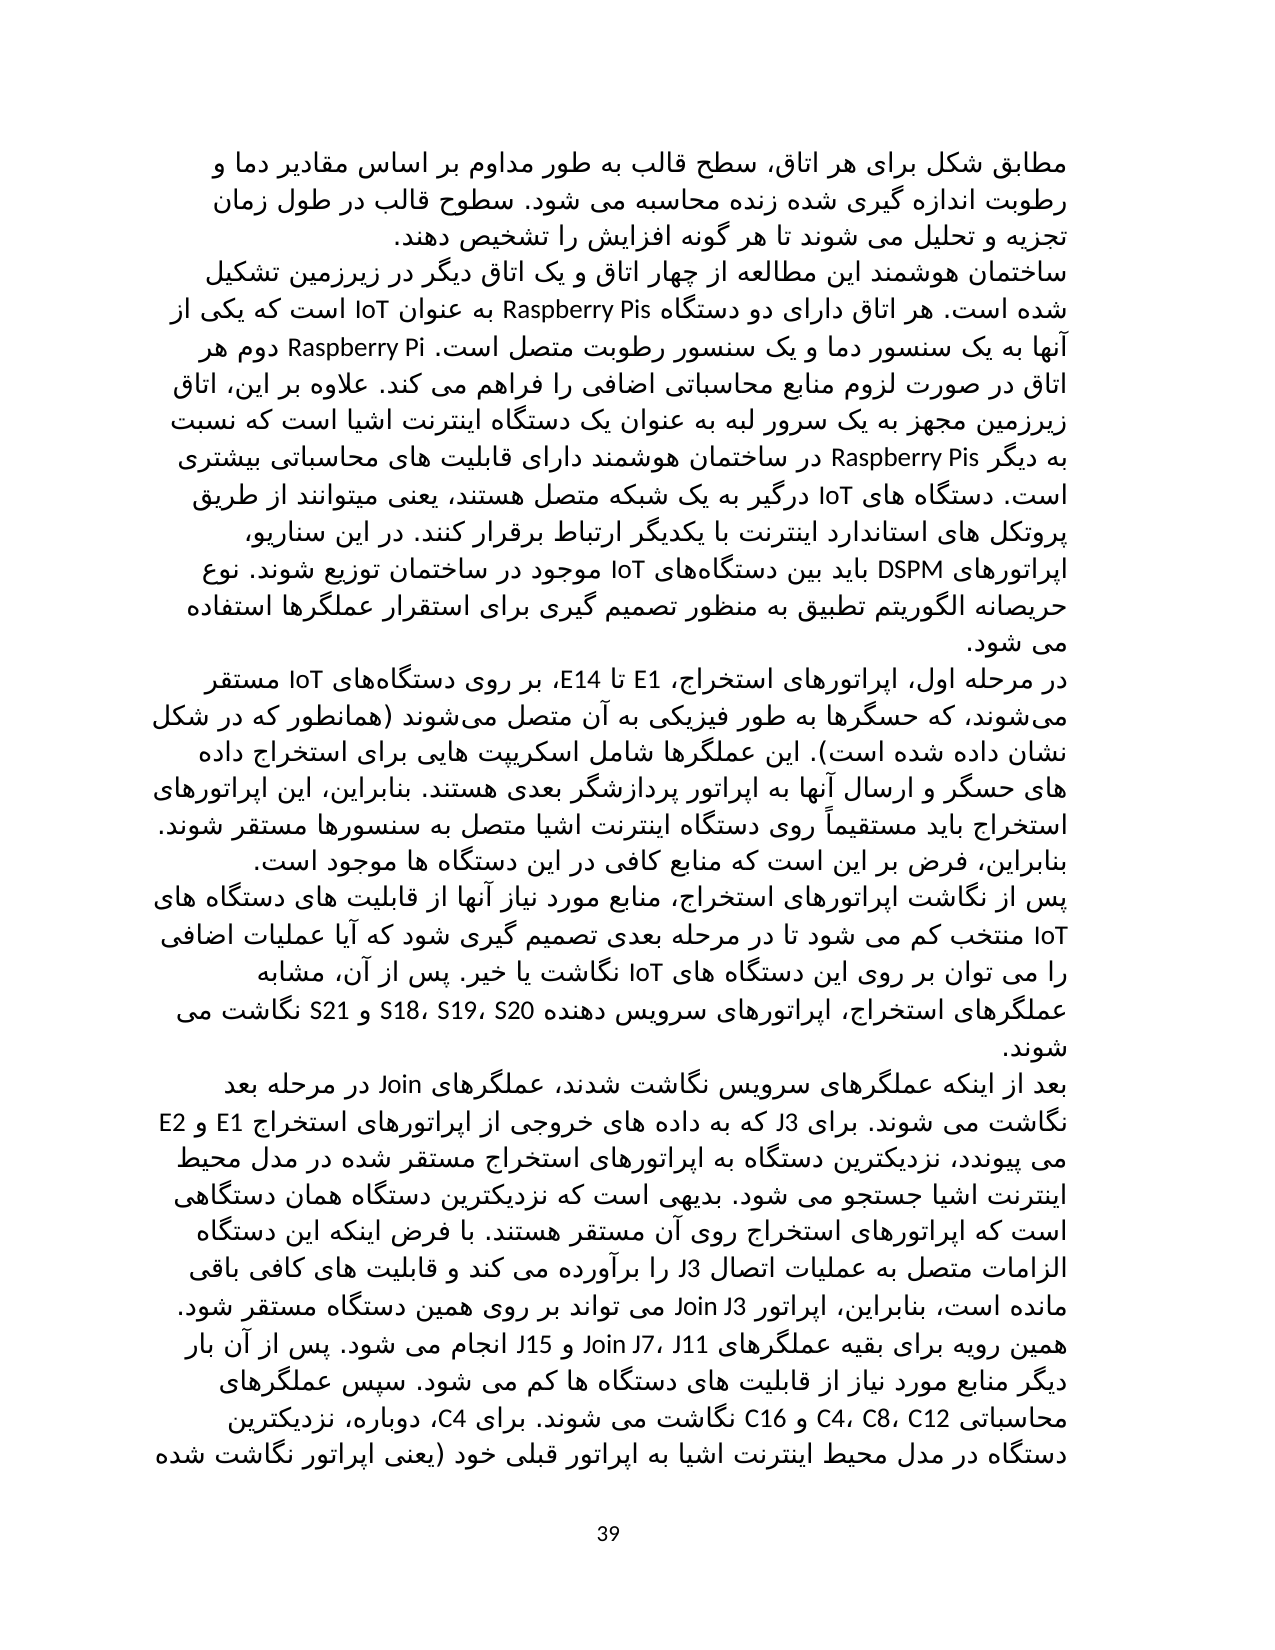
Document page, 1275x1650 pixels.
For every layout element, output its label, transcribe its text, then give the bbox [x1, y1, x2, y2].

text پس از نگاشت اپراتورهای استخراج، منابع مورد نیاز آنها از قابلیت های دستگاه های IoT منتخب کم می شود تا در مرحله بعدی تصمیم گیری شود که آیا عملیات اضافی را می توان بر روی این دستگاه های IoT نگاشت یا خیر. پس از آن، مشابه عملگرهای استخراج، اپراتورهای سرویس دهنده S18، S19، S20 و S21 نگاشت می شوند. [148, 881, 1068, 1063]
text در مرحله اول، اپراتورهای استخراج، E1 تا E14، بر روی دستگاه‌های IoT مستقر می‌شوند، که حسگرها به طور فیزیکی به آن متصل می‌شوند (همانطور که در شکل نشان داده شده است). این عملگرها شامل اسکریپت هایی برای استخراج داده های حسگر و ارسال آنها به اپراتور پردازشگر بعدی هستند. بنابراین، این اپراتورهای استخراج باید مستقیماً روی دستگاه اینترنت اشیا متصل به سنسورها مستقر شوند. بنابراین، فرض بر این است که منابع کافی در این دستگاه ها موجود است. [148, 662, 1068, 877]
text ساختمان هوشمند این مطالعه از چهار اتاق و یک اتاق دیگر در زیرزمین تشکیل شده است. هر اتاق دارای دو دستگاه Raspberry Pis به عنوان IoT است که یکی از آنها به یک سنسور دما و یک سنسور رطوبت متصل است. Raspberry Pi دوم هر اتاق در صورت لزوم منابع محاسباتی اضافی را فراهم می کند. علاوه بر این، اتاق زیرزمین مجهز به یک سرور لبه به عنوان یک دستگاه اینترنت اشیا است که نسبت به دیگر Raspberry Pis در ساختمان هوشمند دارای قابلیت های محاسباتی بیشتری است. دستگاه های IoT درگیر به یک شبکه متصل هستند، یعنی میتوانند از طریق پروتکل های استاندارد اینترنت با یکدیگر ارتباط برقرار کنند. در این سناریو، اپراتورهای DSPM باید بین دستگاه‌های IoT موجود در ساختمان توزیع شوند. نوع حریصانه الگوریتم تطبیق به منظور تصمیم گیری برای استقرار عملگرها استفاده می شود. [148, 256, 1068, 658]
text مطابق شكل برای هر اتاق، سطح قالب به طور مداوم بر اساس مقادیر دما و رطوبت اندازه گیری شده زنده محاسبه می شود. سطوح قالب در طول زمان تجزیه و تحلیل می شوند تا هر گونه افزایش را تشخیص دهند. [148, 148, 1068, 252]
text بعد از اینکه عملگرهای سرویس نگاشت شدند، عملگرهای Join در مرحله بعد نگاشت می شوند. برای J3 که به داده های خروجی از اپراتورهای استخراج E1 و E2 می پیوندد، نزدیکترین دستگاه به اپراتورهای استخراج مستقر شده در مدل محیط اینترنت اشیا جستجو می شود. بدیهی است که نزدیکترین دستگاه همان دستگاهی است که اپراتورهای استخراج روی آن مستقر هستند. با فرض اینکه این دستگاه الزامات متصل به عملیات اتصال J3 را برآورده می کند و قابلیت های کافی باقی مانده است، بنابراین، اپراتور Join J3 می تواند بر روی همین دستگاه مستقر شود. [148, 1067, 1068, 1322]
